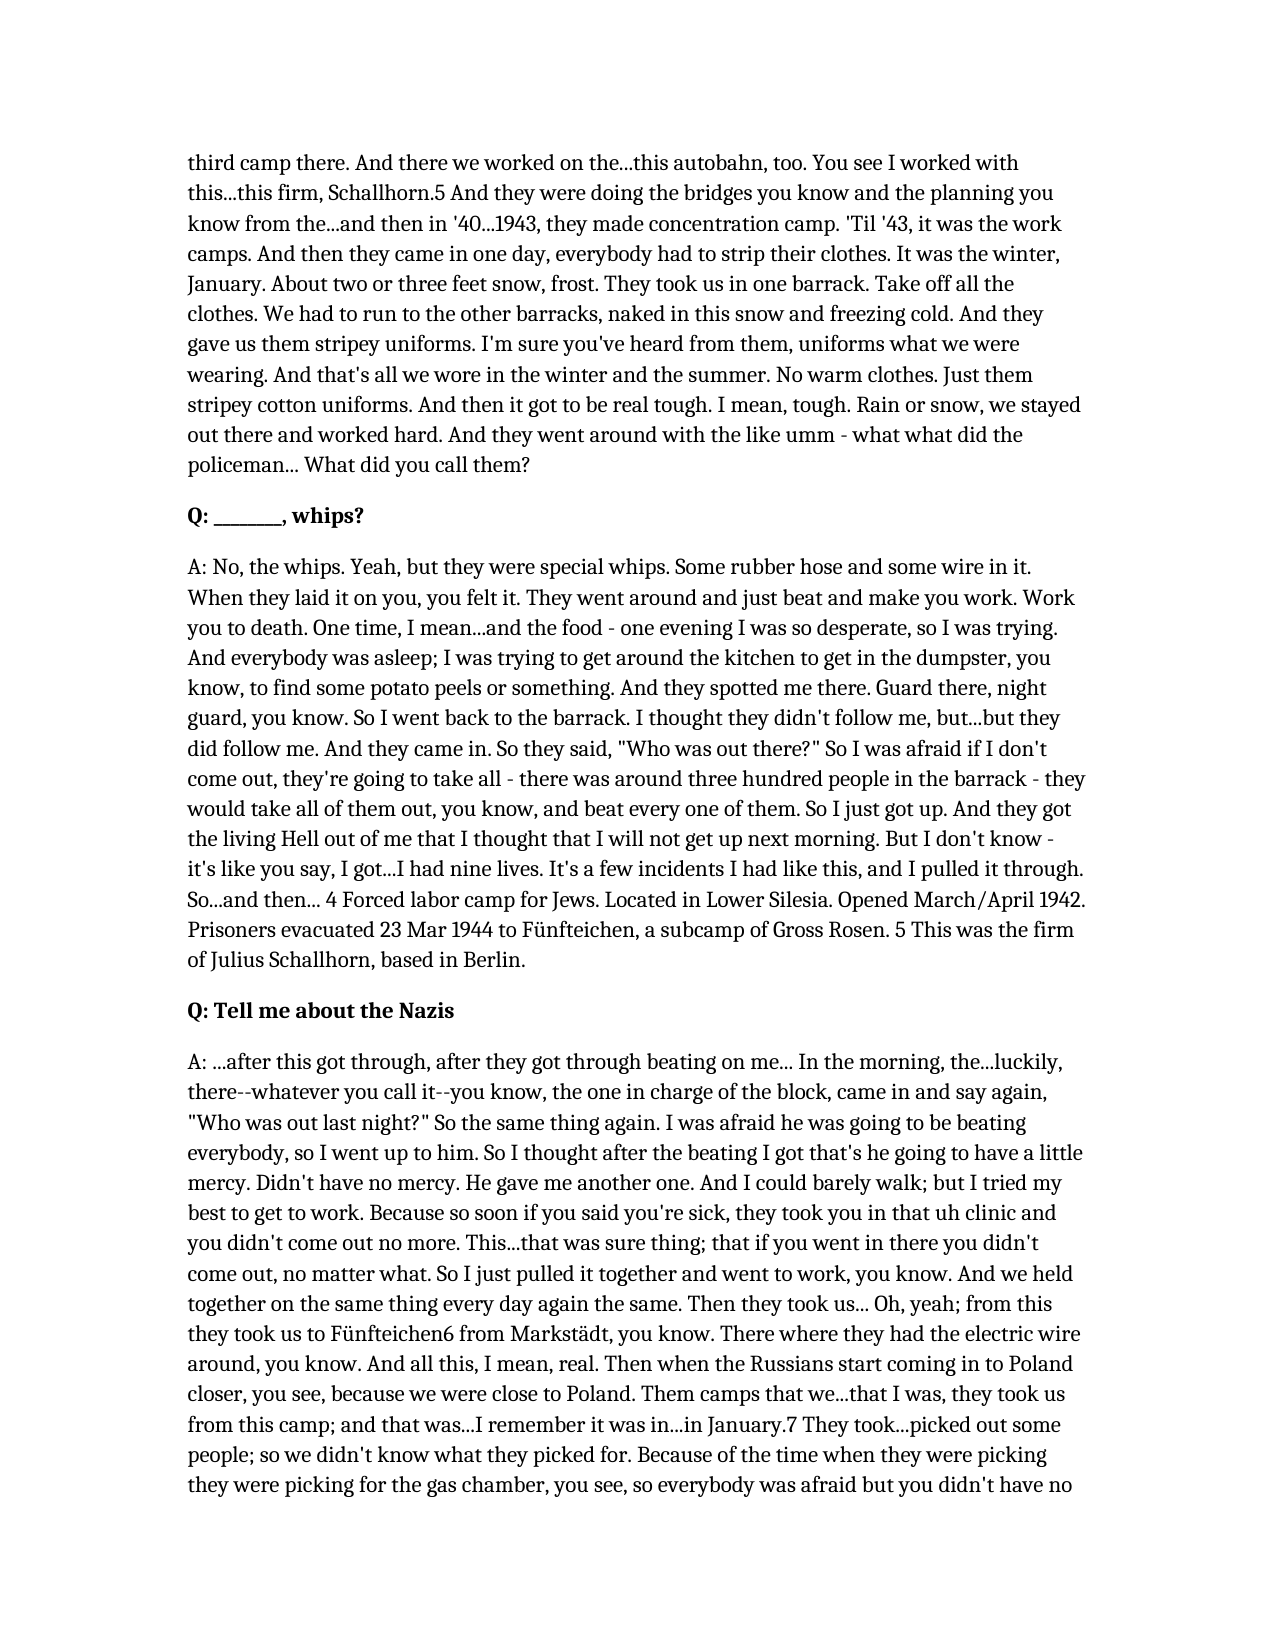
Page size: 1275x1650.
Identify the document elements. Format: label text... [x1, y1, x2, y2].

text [187, 1049, 1087, 1498]
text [187, 150, 1087, 478]
text Q: Tell me about the Nazis [187, 998, 1087, 1024]
text A: No, the whips. Yeah, but they were special whips. Some rubber hose and some wire in it. When they laid it on you, you felt it. They went around and just beat and make you work. Work you to death. One time, I mean...and the food - one evening I was so desperate, so I was trying. And everybody was asleep; I was trying to get around the kitchen to get in the dumpster, you know, to find some potato peels or something. And they spotted me there. Guard there, night guard, you know. So I went back to the barrack. I thought they didn't follow me, but...but they did follow me. And they came in. So they said, "Who was out there?" So I was afraid if I don't come out, they're going to take all - there was around three hundred people in the barrack - they would take all of them out, you know, and beat every one of them. So I just got up. And they got the living Hell out of me that I thought that I will not get up next morning. But I don't know - it's like you say, I got...I had nine lives. It's a few incidents I had like this, and I pulled it through. So...and then... 4 Forced labor camp for Jews. Located in Lower Silesia. Opened March/April 1942. Prisoners evacuated 23 Mar 1944 to Fünfteichen, a subcamp of Gross Rosen. 5 This was the firm of Julius Schallhorn, based in Berlin. [187, 554, 1087, 973]
text Q: ________, whips? [187, 503, 1087, 529]
